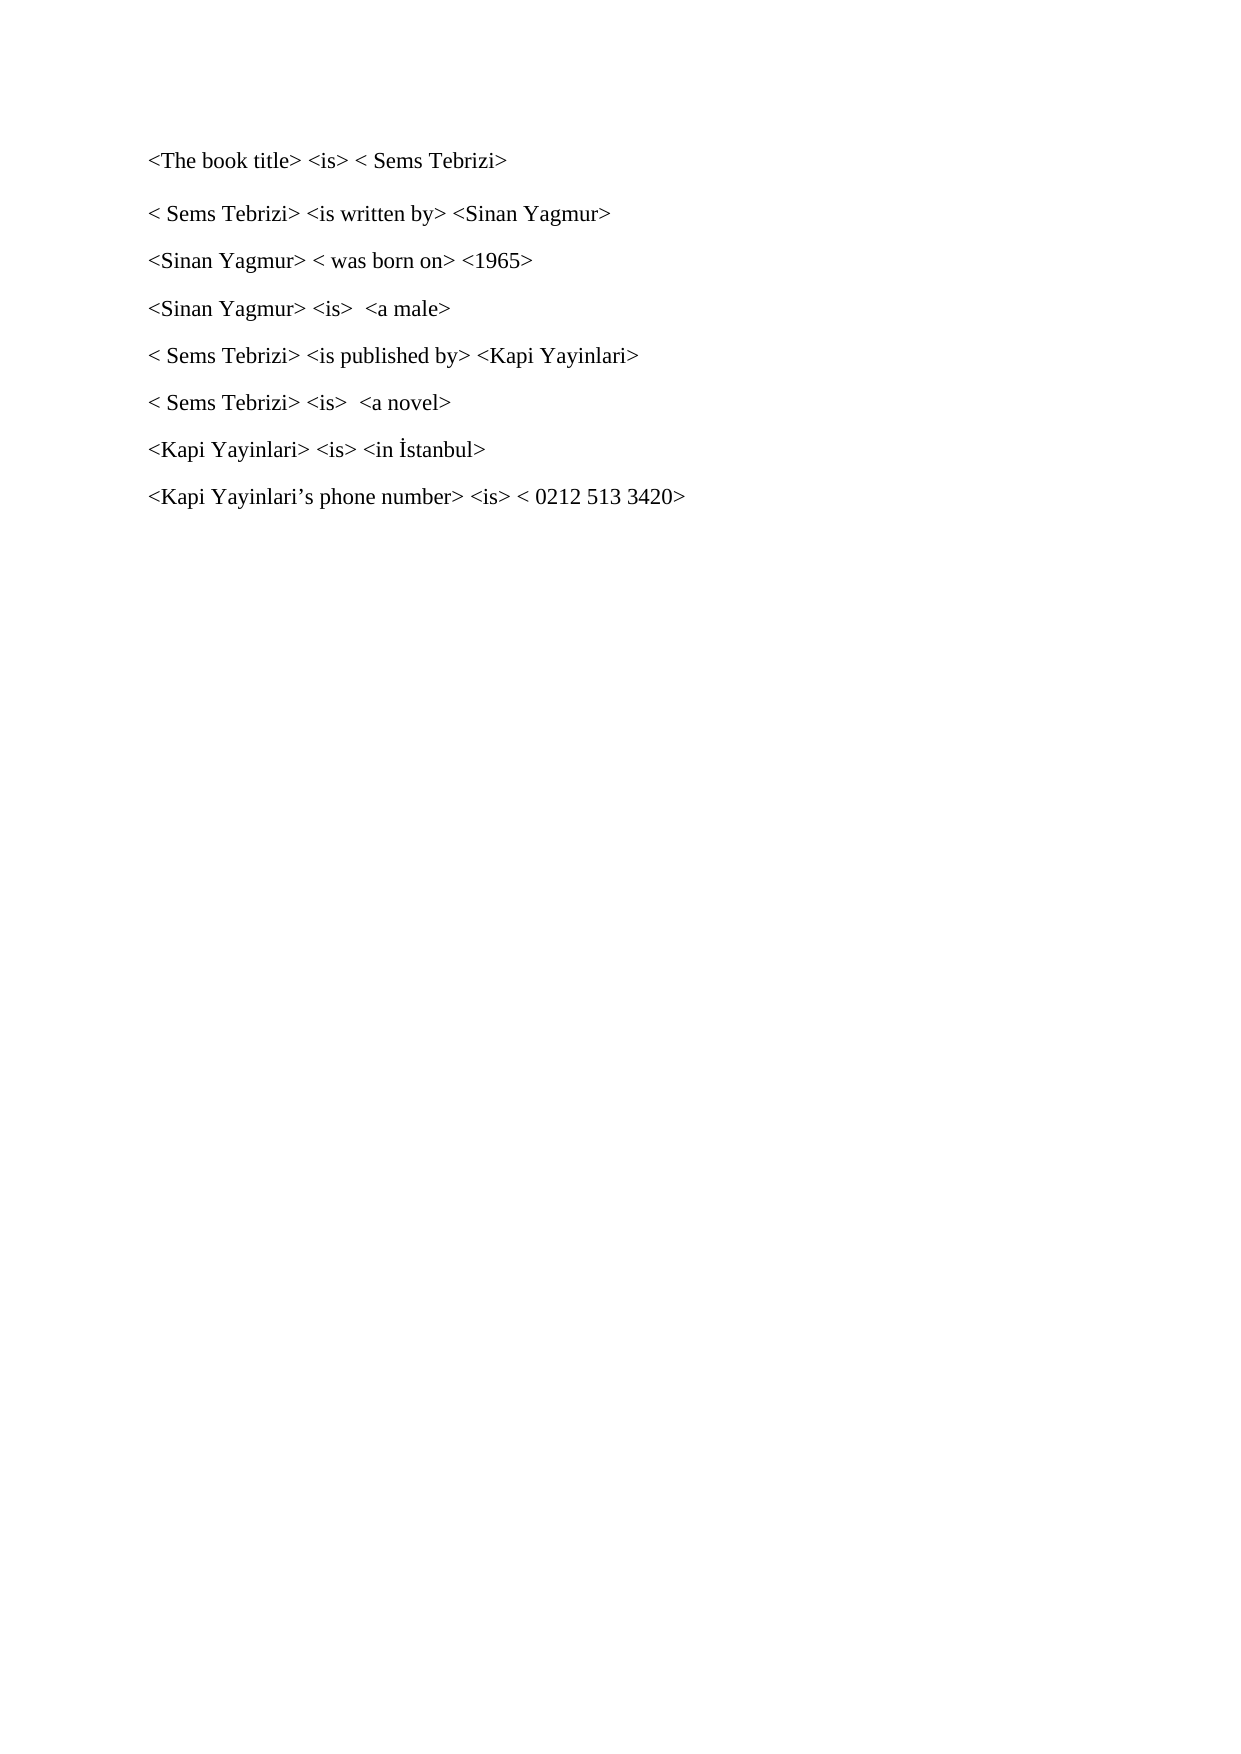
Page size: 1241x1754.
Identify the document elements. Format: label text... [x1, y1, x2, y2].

text <Sinan Yagmur> < was born on> <1965> [148, 247, 1093, 274]
text <Kapi Yayinlari> <is> <in İstanbul> [148, 436, 1093, 463]
text < Sems Tebrizi> <is> <a novel> [148, 389, 1093, 415]
text < Sems Tebrizi> <is written by> <Sinan Yagmur> [148, 200, 1093, 227]
text <Sinan Yagmur> <is> <a male> [148, 295, 1093, 321]
text <The book title> <is> < Sems Tebrizi> [148, 148, 1093, 174]
text <Kapi Yayinlari’s phone number> <is> < 0212 513 3420> [148, 483, 1093, 510]
text < Sems Tebrizi> <is published by> <Kapi Yayinlari> [148, 342, 1093, 368]
